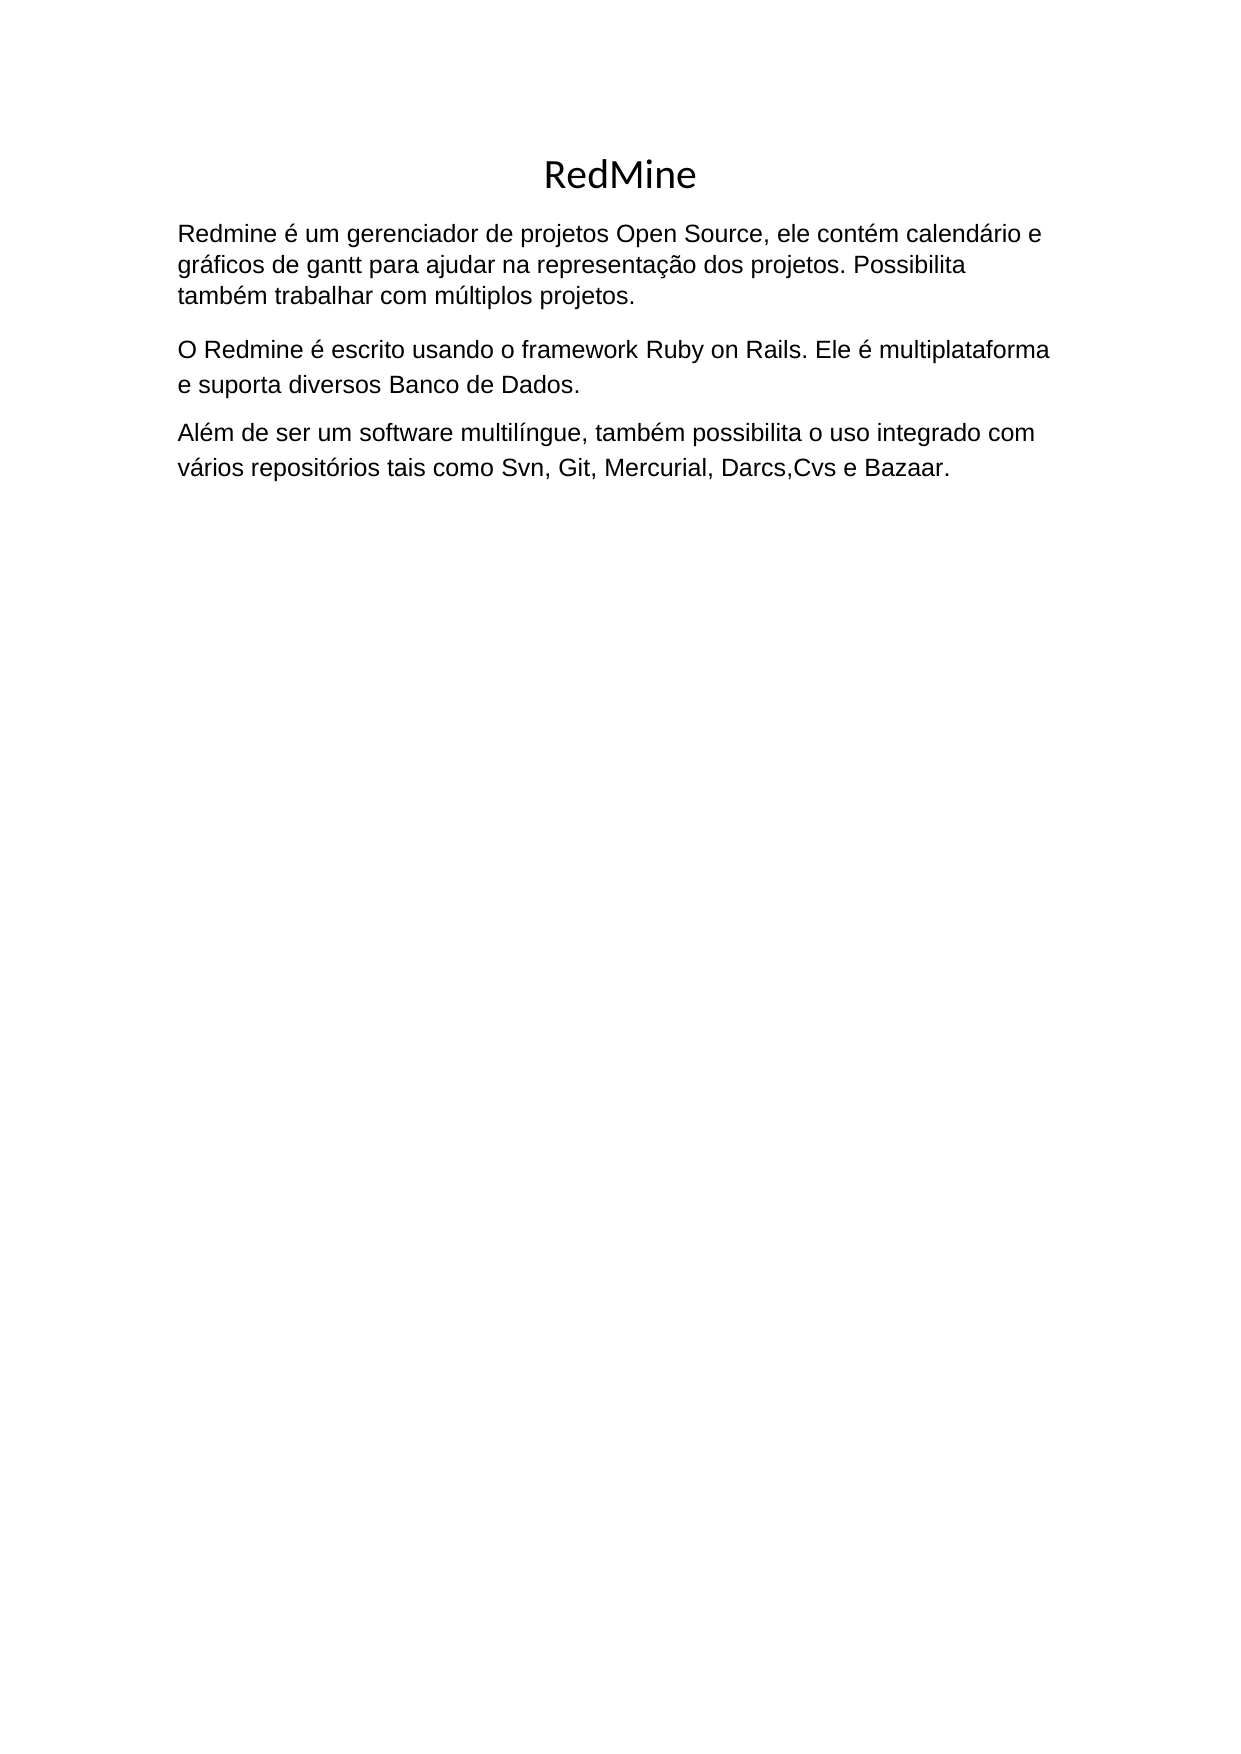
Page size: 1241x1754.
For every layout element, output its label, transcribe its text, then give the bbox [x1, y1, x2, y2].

text RedMine [177, 148, 1063, 198]
text O Redmine é escrito usando o framework Ruby on Rails. Ele é multiplataforma e suporta diversos Banco de Dados. [177, 329, 1063, 399]
text Além de ser um software multilíngue, também possibilita o uso integrado com vários repositórios tais como Svn, Git, Mercurial, Darcs,Cvs e Bazaar. [177, 411, 1063, 481]
text Redmine é um gerenciador de projetos Open Source, ele contém calendário e gráficos de gantt para ajudar na representação dos projetos. Possibilita também trabalhar com múltiplos projetos. [177, 219, 1063, 310]
